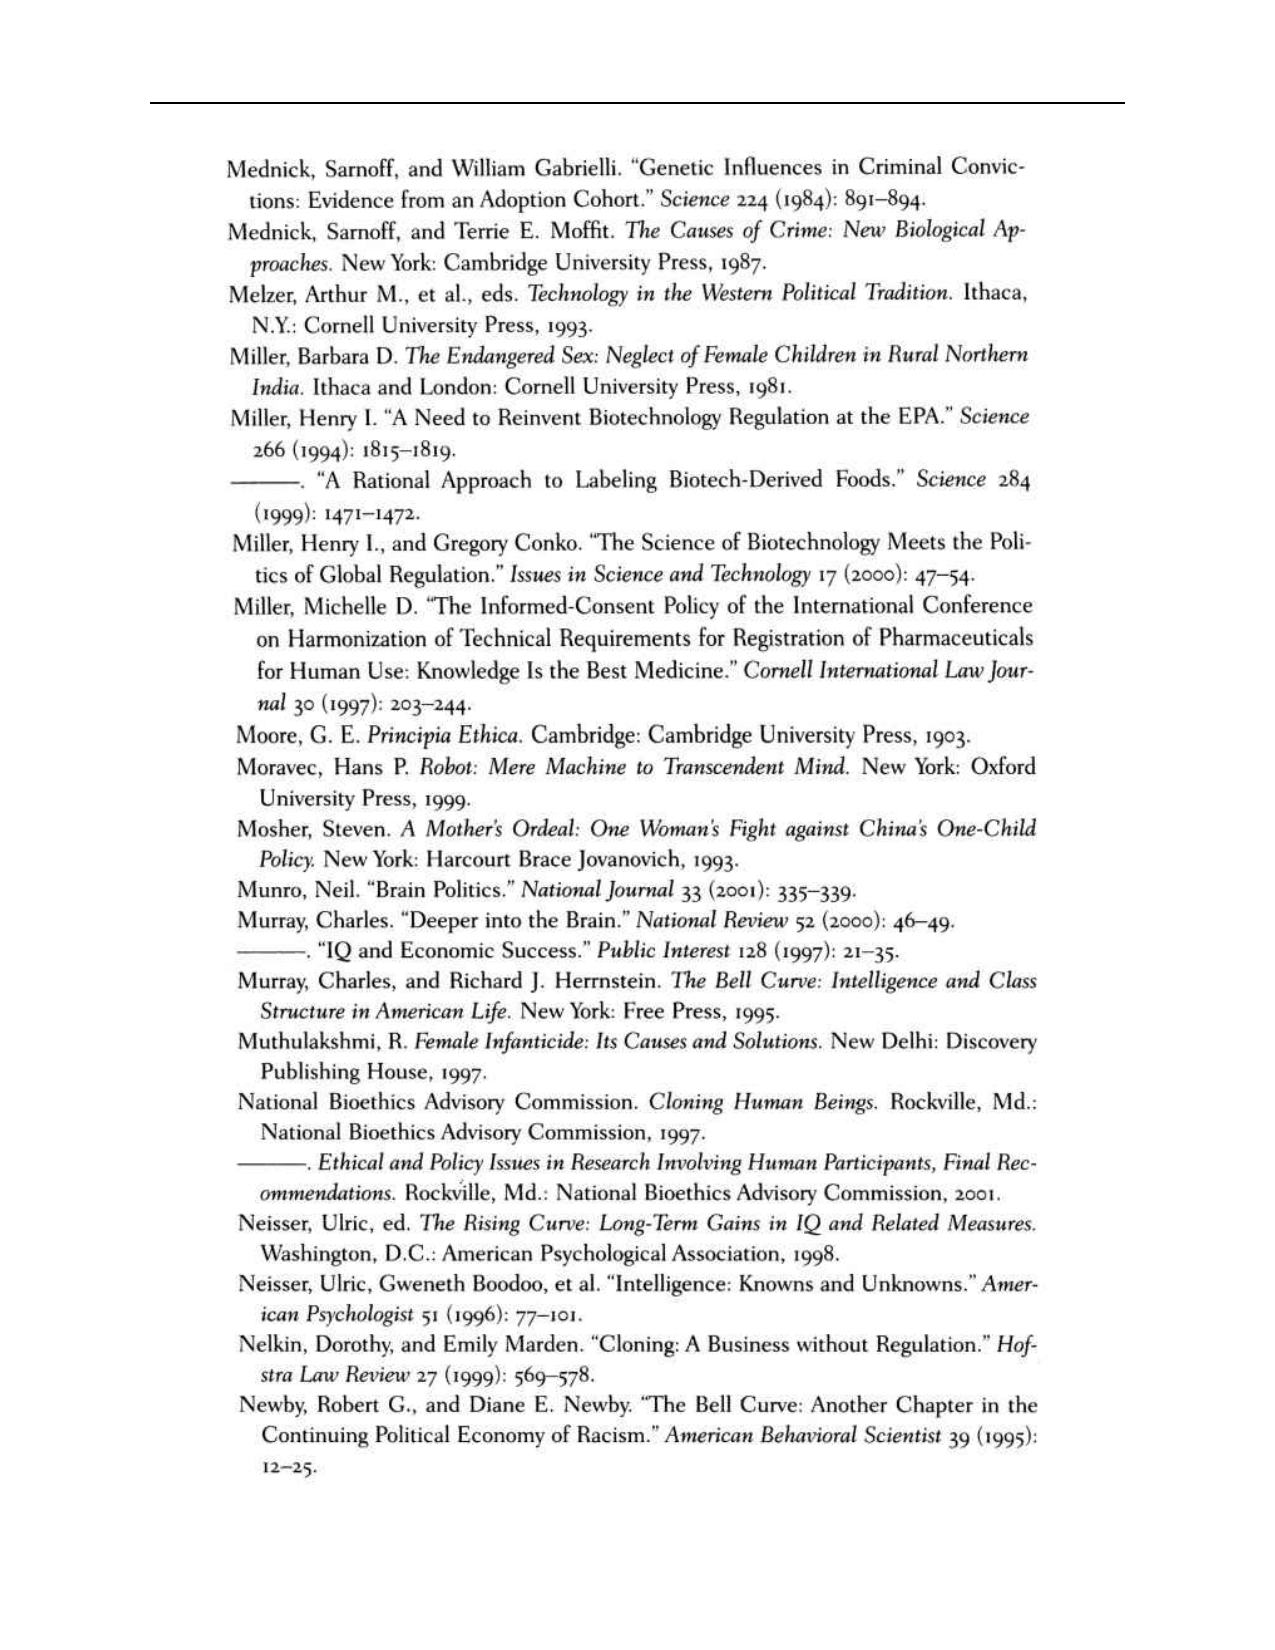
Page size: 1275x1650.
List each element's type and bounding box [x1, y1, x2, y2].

picture [215, 150, 1060, 1500]
